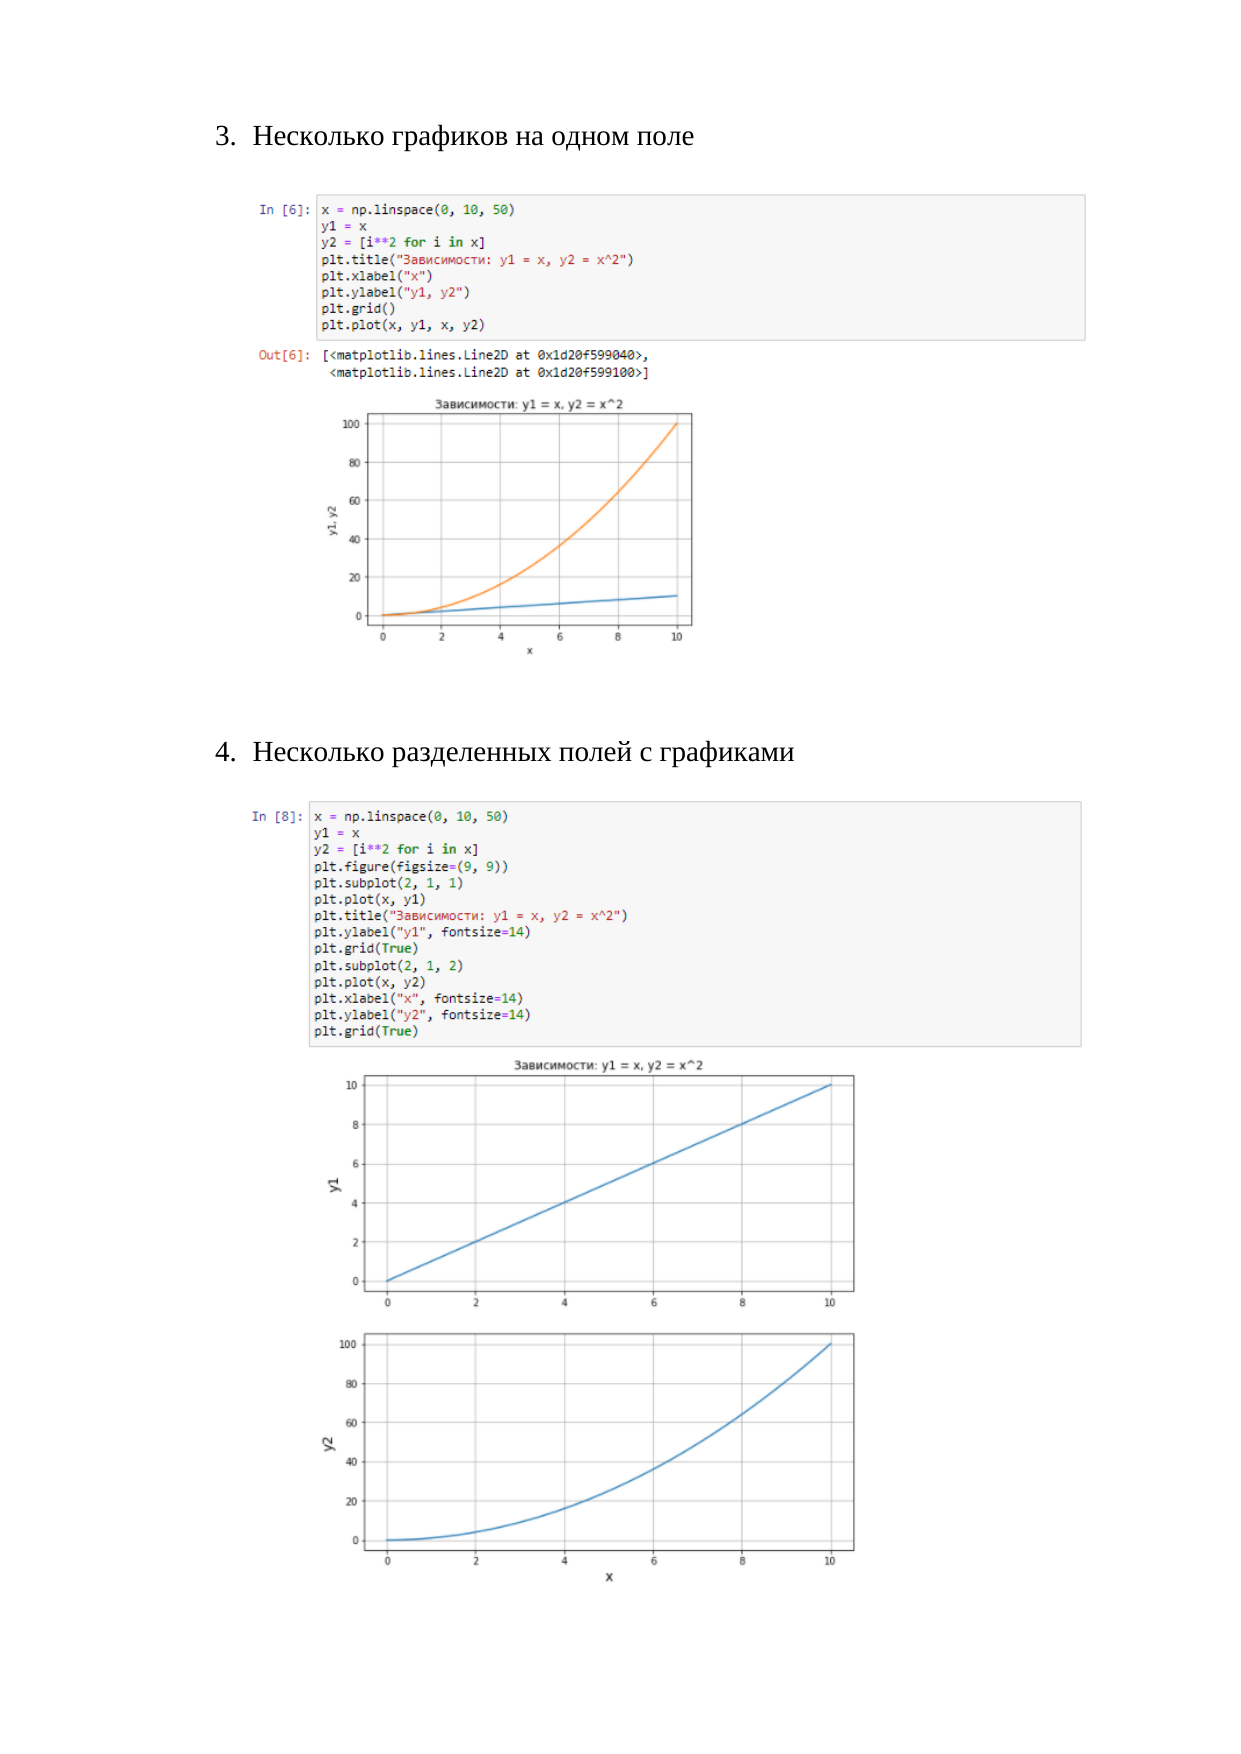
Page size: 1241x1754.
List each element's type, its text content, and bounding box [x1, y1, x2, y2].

picture [235, 171, 1094, 663]
list Несколько разделенных полей с графиками [215, 734, 1152, 767]
picture [232, 786, 1097, 1585]
list Несколько графиков на одном поле [215, 118, 1152, 152]
